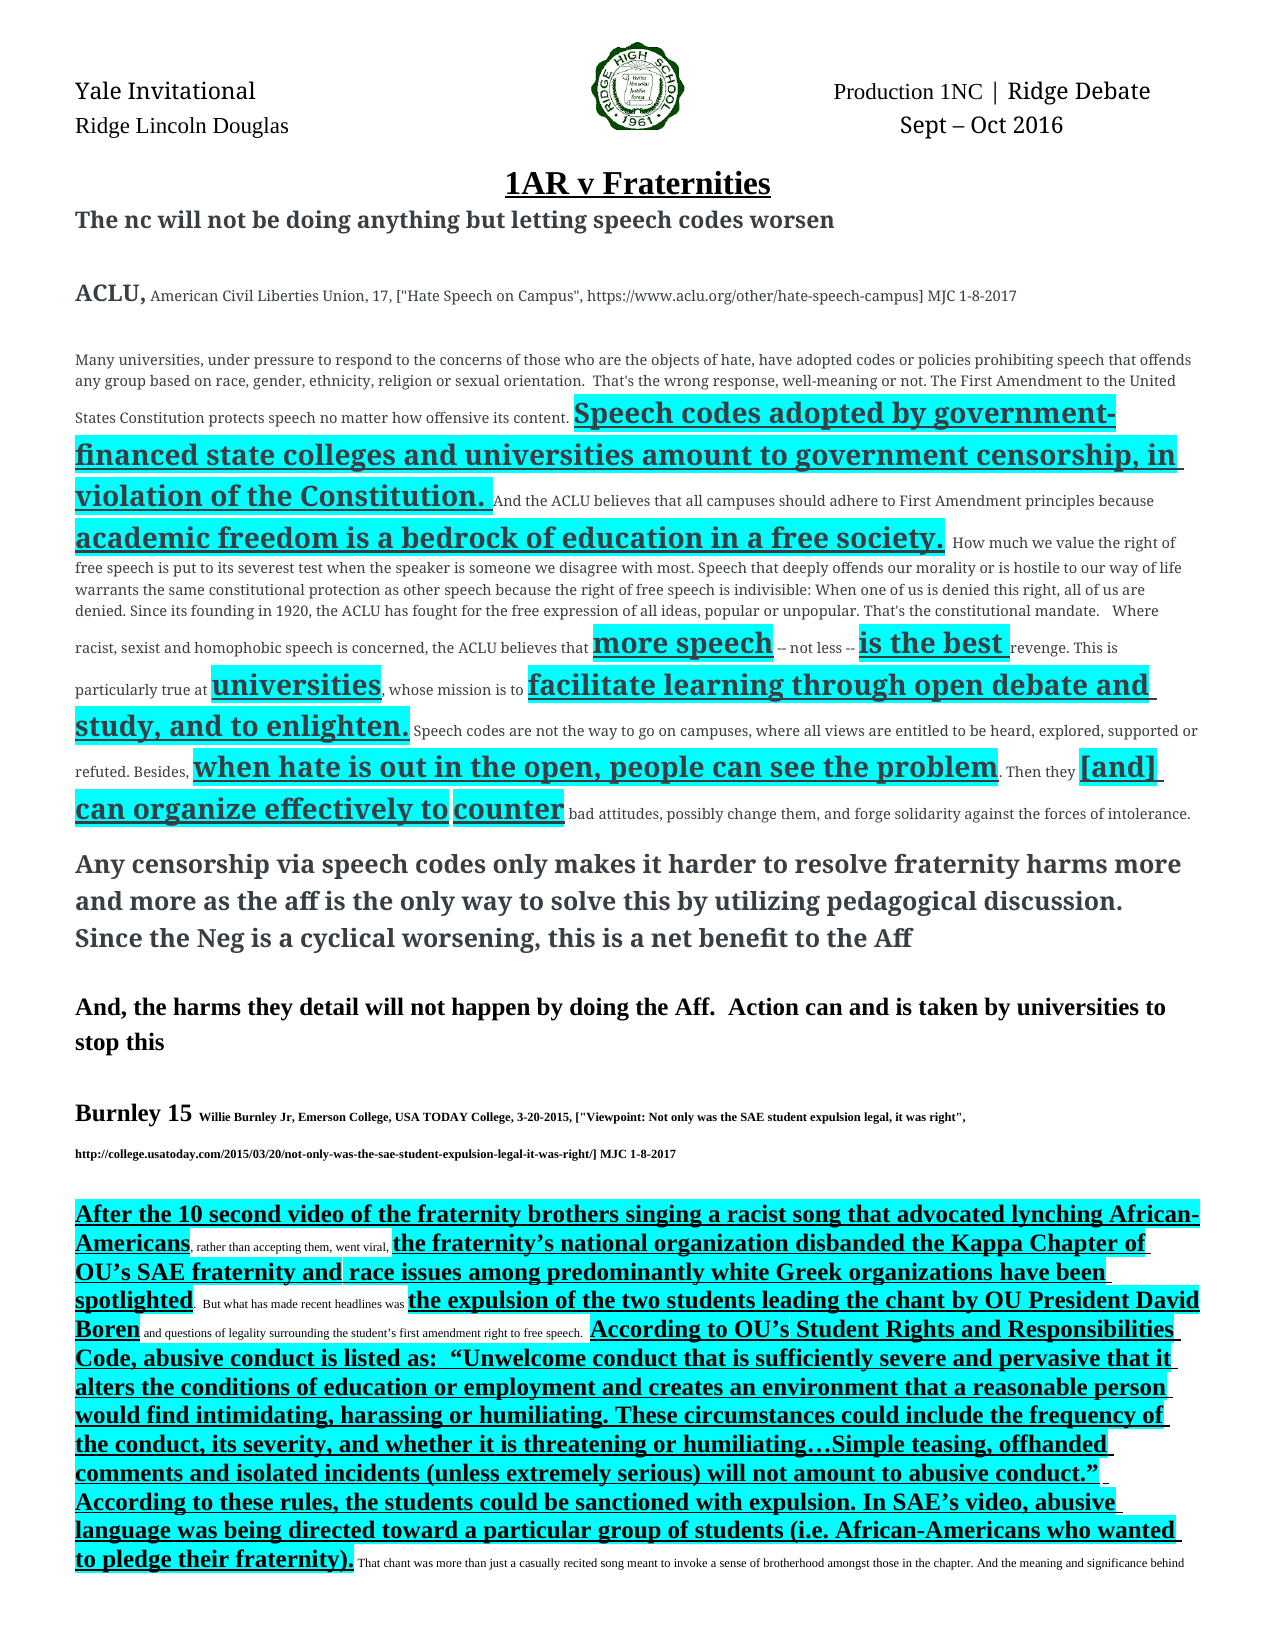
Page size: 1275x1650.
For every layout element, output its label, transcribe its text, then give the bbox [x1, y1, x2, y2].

text ACLU, American Civil Liberties Union, 17, ["Hate Speech on Campus", https://www.aclu.org/other/hate-speech-campus] MJC 1-8-2017 [75, 277, 1200, 308]
text And, the harms they detail will not happen by doing the Aff. Action can and is taken by universities to stop this [75, 987, 1200, 1055]
text The nc will not be doing anything but letting speech codes worsen [75, 204, 1200, 236]
text Many universities, under pressure to respond to the concerns of those who are the objects of hate, have adopted codes or policies prohibiting speech that offends any group based on race, gender, ethnicity, religion or sexual orientation. That's the wrong response, well-meaning or not. The First Amendment to the United States Constitution protects speech no matter how offensive its content. Speech codes adopted by government-financed state colleges and universities amount to government censorship, in violation of the Constitution. And the ACLU believes that all campuses should adhere to First Amendment principles because academic freedom is a bedrock of education in a free society. How much we value the right of free speech is put to its severest test when the speaker is someone we disagree with most. Speech that deeply offends our morality or is hostile to our way of life warrants the same constitutional protection as other speech because the right of free speech is indivisible: When one of us is denied this right, all of us are denied. Since its founding in 1920, the ACLU has fought for the free expression of all ideas, popular or unpopular. That's the constitutional mandate. Where racist, sexist and homophobic speech is concerned, the ACLU believes that more speech -- not less -- is the best revenge. This is particularly true at universities, whose mission is to facilitate learning through open debate and study, and to enlighten. Speech codes are not the way to go on campuses, where all views are entitled to be heard, explored, supported or refuted. Besides, when hate is out in the open, people can see the problem. Then they [and] can organize effectively to counter bad attitudes, possibly change them, and forge solidarity against the forces of intolerance. [75, 349, 1200, 827]
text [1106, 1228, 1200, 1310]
text Any censorship via speech codes only makes it harder to resolve fraternity harms more and more as the aff is the only way to solve this by utilizing pedagogical discussion. Since the Neg is a cyclical worsening, this is a net benefit to the Aff [75, 847, 1200, 955]
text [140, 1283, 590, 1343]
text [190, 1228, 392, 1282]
text Burnley 15 Willie Burnley Jr, Emerson College, USA TODAY College, 3-20-2015, ["Viewpoint: Not only was the SAE student expulsion legal, it was right", http://college.usatoday.com/2015/03/20/not-only-was-the-sae-student-expulsion-legal-it-was-right/] MJC 1-8-2017 [75, 1093, 1200, 1162]
picture [577, 42, 697, 130]
subtitle 1AR v Fraternities [75, 163, 1200, 201]
